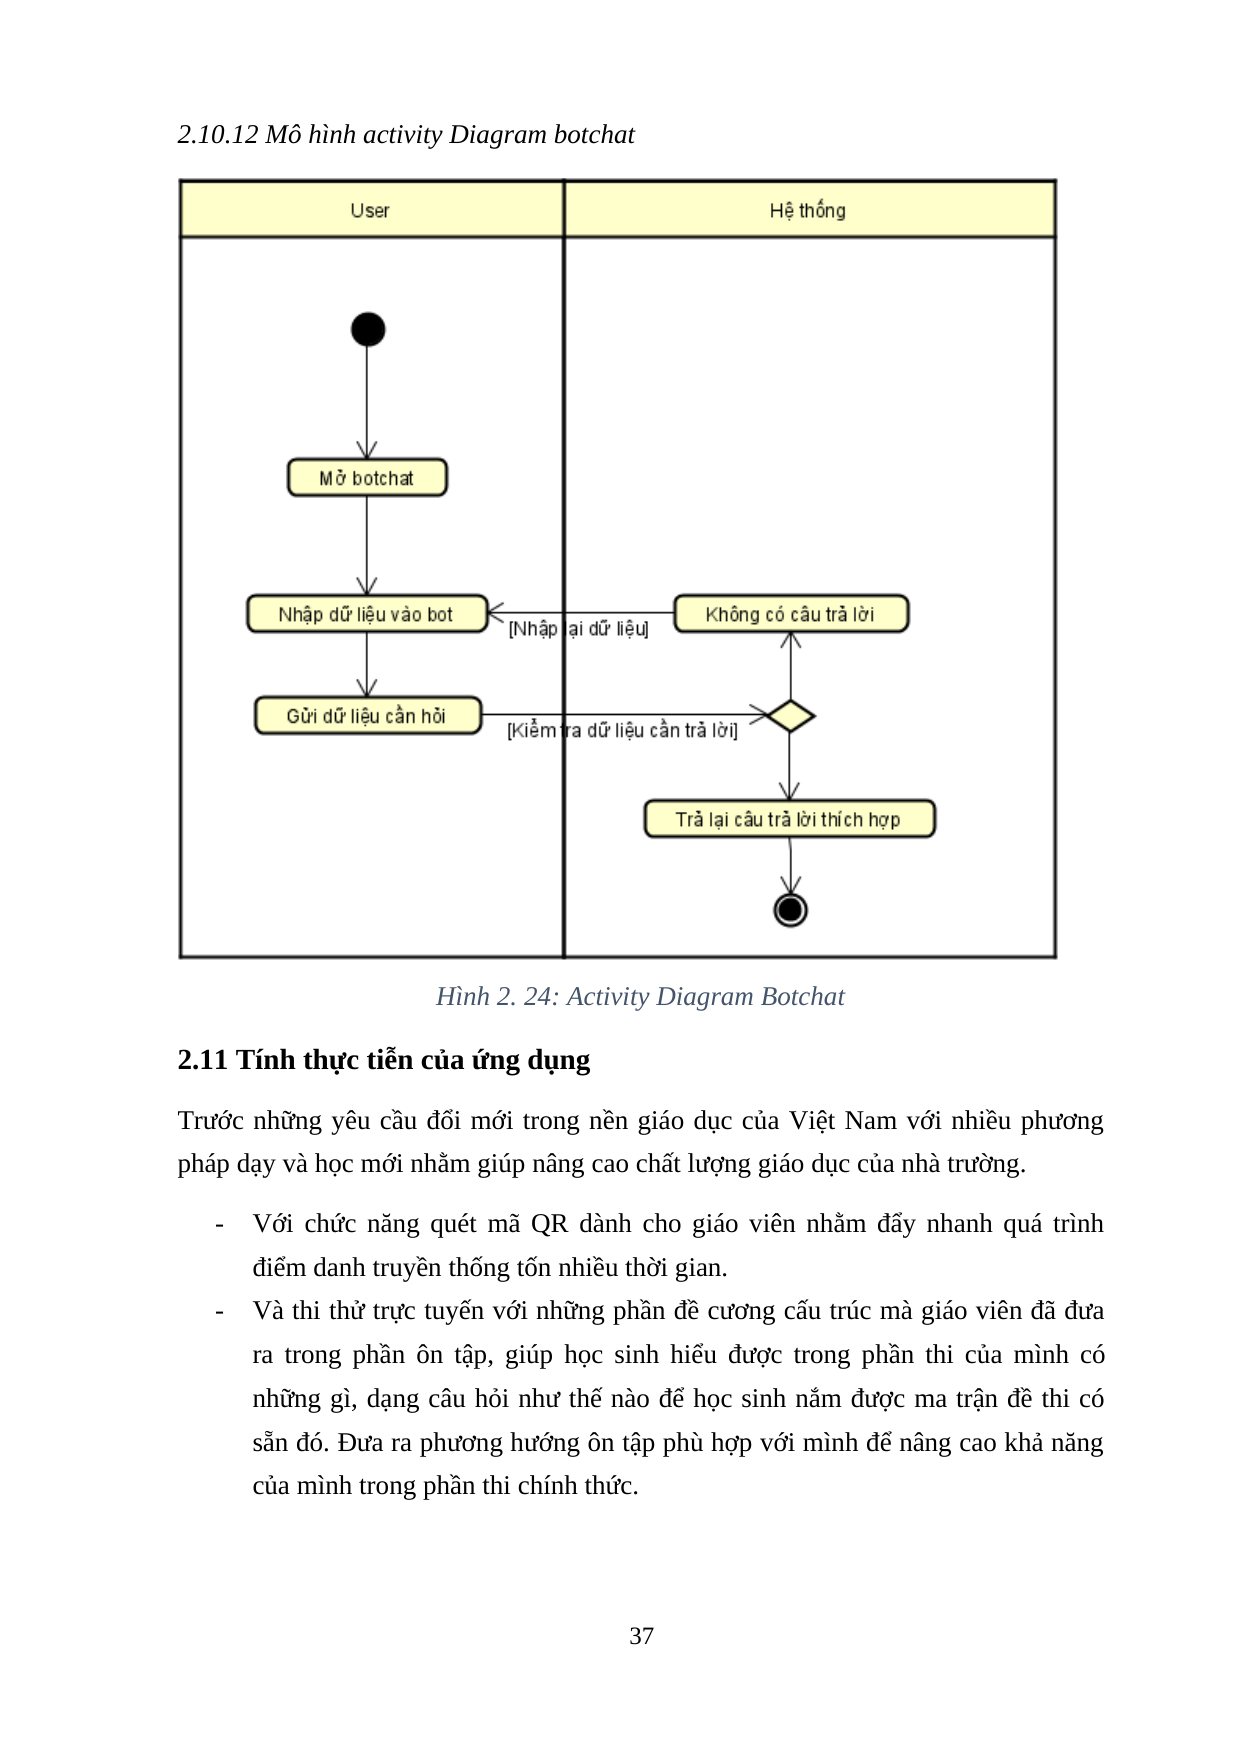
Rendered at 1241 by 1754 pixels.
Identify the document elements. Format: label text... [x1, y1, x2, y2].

text Hình 2. 24: Activity Diagram Botchat [177, 980, 1106, 1011]
text 2.11 Tính thực tiễn của ứng dụng [177, 1032, 1106, 1076]
list Và thi thử trực tuyến với những phần đề cương cấu trúc mà giáo viên đã đưa ra trong phần ôn tập, giúp học sinh hiểu được trong phần thi của mình có những gì, dạng câu hỏi như thế nào để học sinh nắm được ma trận đề thi có sẵn đó. Đưa ra phương hướng ôn tập phù hợp với mình để nâng cao khả năng của mình trong phần thi chính thức. [215, 1282, 1106, 1501]
list Với chức năng quét mã QR dành cho giáo viên nhằm đẩy nhanh quá trình điểm danh truyền thống tốn nhiều thời gian. [215, 1194, 1106, 1282]
text Trước những yêu cầu đổi mới trong nền giáo dục của Việt Nam với nhiều phương pháp dạy và học mới nhằm giúp nâng cao chất lượng giáo dục của nhà trường. [177, 1091, 1106, 1179]
picture [177, 178, 1060, 966]
text 2.10.12 Mô hình activity Diagram botchat [177, 118, 1106, 149]
